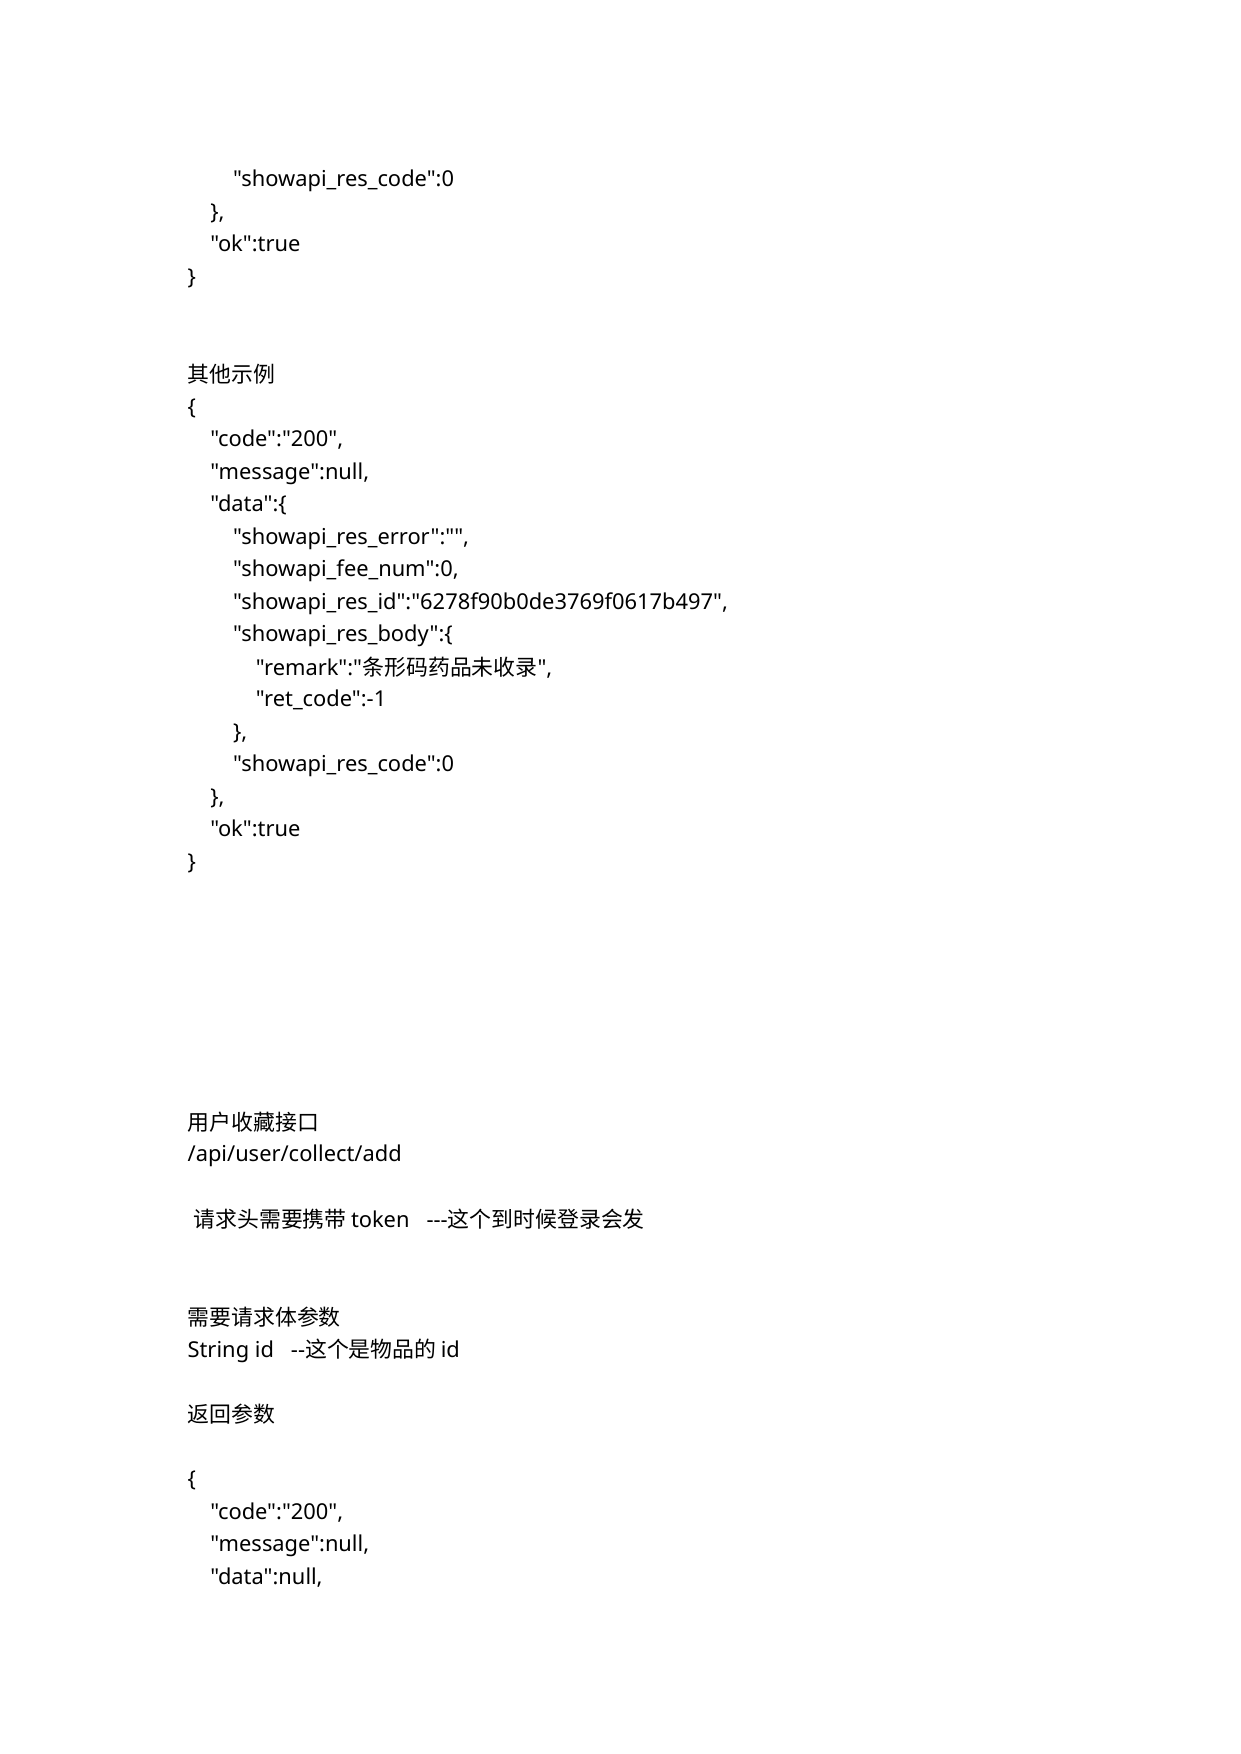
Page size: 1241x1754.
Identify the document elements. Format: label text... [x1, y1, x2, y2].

text "code":"200", [187, 422, 1053, 454]
text "showapi_res_error":"", [187, 519, 1053, 552]
text { [187, 389, 1053, 422]
text } [187, 844, 1053, 877]
text }, [187, 194, 1053, 227]
text }, [187, 779, 1053, 812]
text "ok":true [187, 812, 1053, 844]
text "ret_code":-1 [187, 682, 1053, 714]
text 用户收藏接口 [187, 1104, 1053, 1137]
text "showapi_res_code":0 [187, 162, 1053, 194]
text "message":null, [187, 1527, 1053, 1559]
text "showapi_fee_num":0, [187, 552, 1053, 584]
text "data":null, [187, 1559, 1053, 1592]
text { [187, 1462, 1053, 1494]
text }, [187, 714, 1053, 747]
text "showapi_res_code":0 [187, 747, 1053, 779]
text 需要请求体参数 [187, 1299, 1053, 1332]
text "ok":true [187, 227, 1053, 259]
text 返回参数 [187, 1397, 1053, 1429]
text "showapi_res_body":{ [187, 617, 1053, 649]
text 其他示例 [187, 357, 1053, 389]
text "showapi_res_id":"6278f90b0de3769f0617b497", [187, 584, 1053, 617]
text /api/user/collect/add [187, 1137, 1053, 1169]
text "code":"200", [187, 1494, 1053, 1527]
text "remark":"条形码药品未收录", [187, 649, 1053, 682]
text } [187, 259, 1053, 292]
text "message":null, [187, 454, 1053, 487]
text "data":{ [187, 487, 1053, 519]
text String id --这个是物品的id [187, 1332, 1053, 1364]
text 请求头需要携带token ---这个到时候登录会发 [187, 1202, 1053, 1234]
